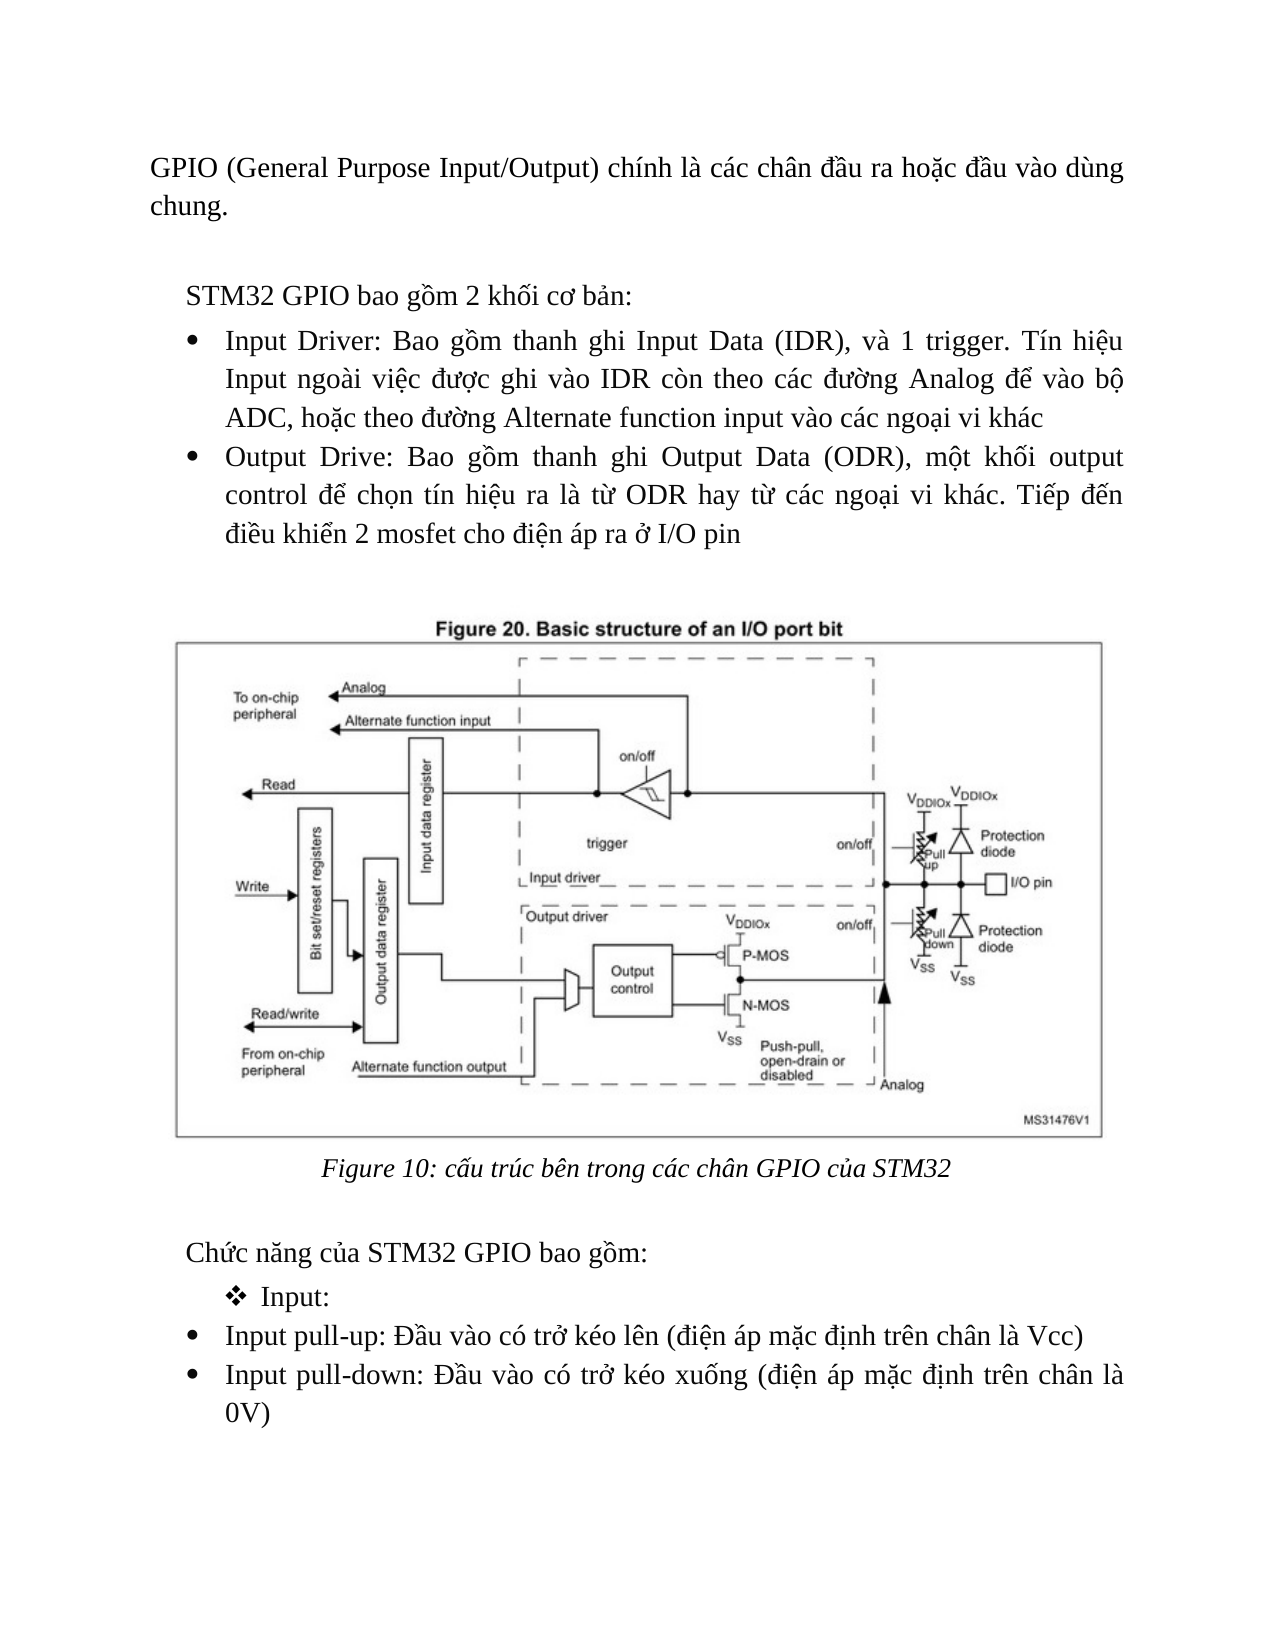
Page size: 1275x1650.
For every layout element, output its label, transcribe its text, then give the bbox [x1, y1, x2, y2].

list Input pull-down: Đầu vào có trở kéo xuống (điện áp mặc định trên chân là 0V) [187, 1357, 1125, 1429]
list Input Driver: Bao gồm thanh ghi Input Data (IDR), và 1 trigger. Tín hiệu Input ngoài việc được ghi vào IDR còn theo các đường Analog để vào bộ ADC, hoặc theo đường Alternate function input vào các ngoại vi khác [187, 323, 1125, 434]
text Chức năng của STM32 GPIO bao gồm: [150, 1235, 1125, 1268]
picture [168, 605, 1107, 1142]
text GPIO (General Purpose Input/Output) chính là các chân đầu ra hoặc đầu vào dùng chung. [150, 150, 1125, 222]
list Output Drive: Bao gồm thanh ghi Output Data (ODR), một khối output control để chọn tín hiệu ra là từ ODR hay từ các ngoại vi khác. Tiếp đến điều khiển 2 mosfet cho điện áp ra ở I/O pin [187, 439, 1125, 549]
list Input pull-up: Đầu vào có trở kéo lên (điện áp mặc định trên chân là Vcc) [187, 1318, 1125, 1352]
list Input: [223, 1279, 1125, 1313]
text STM32 GPIO bao gồm 2 khối cơ bản: [150, 278, 1125, 312]
